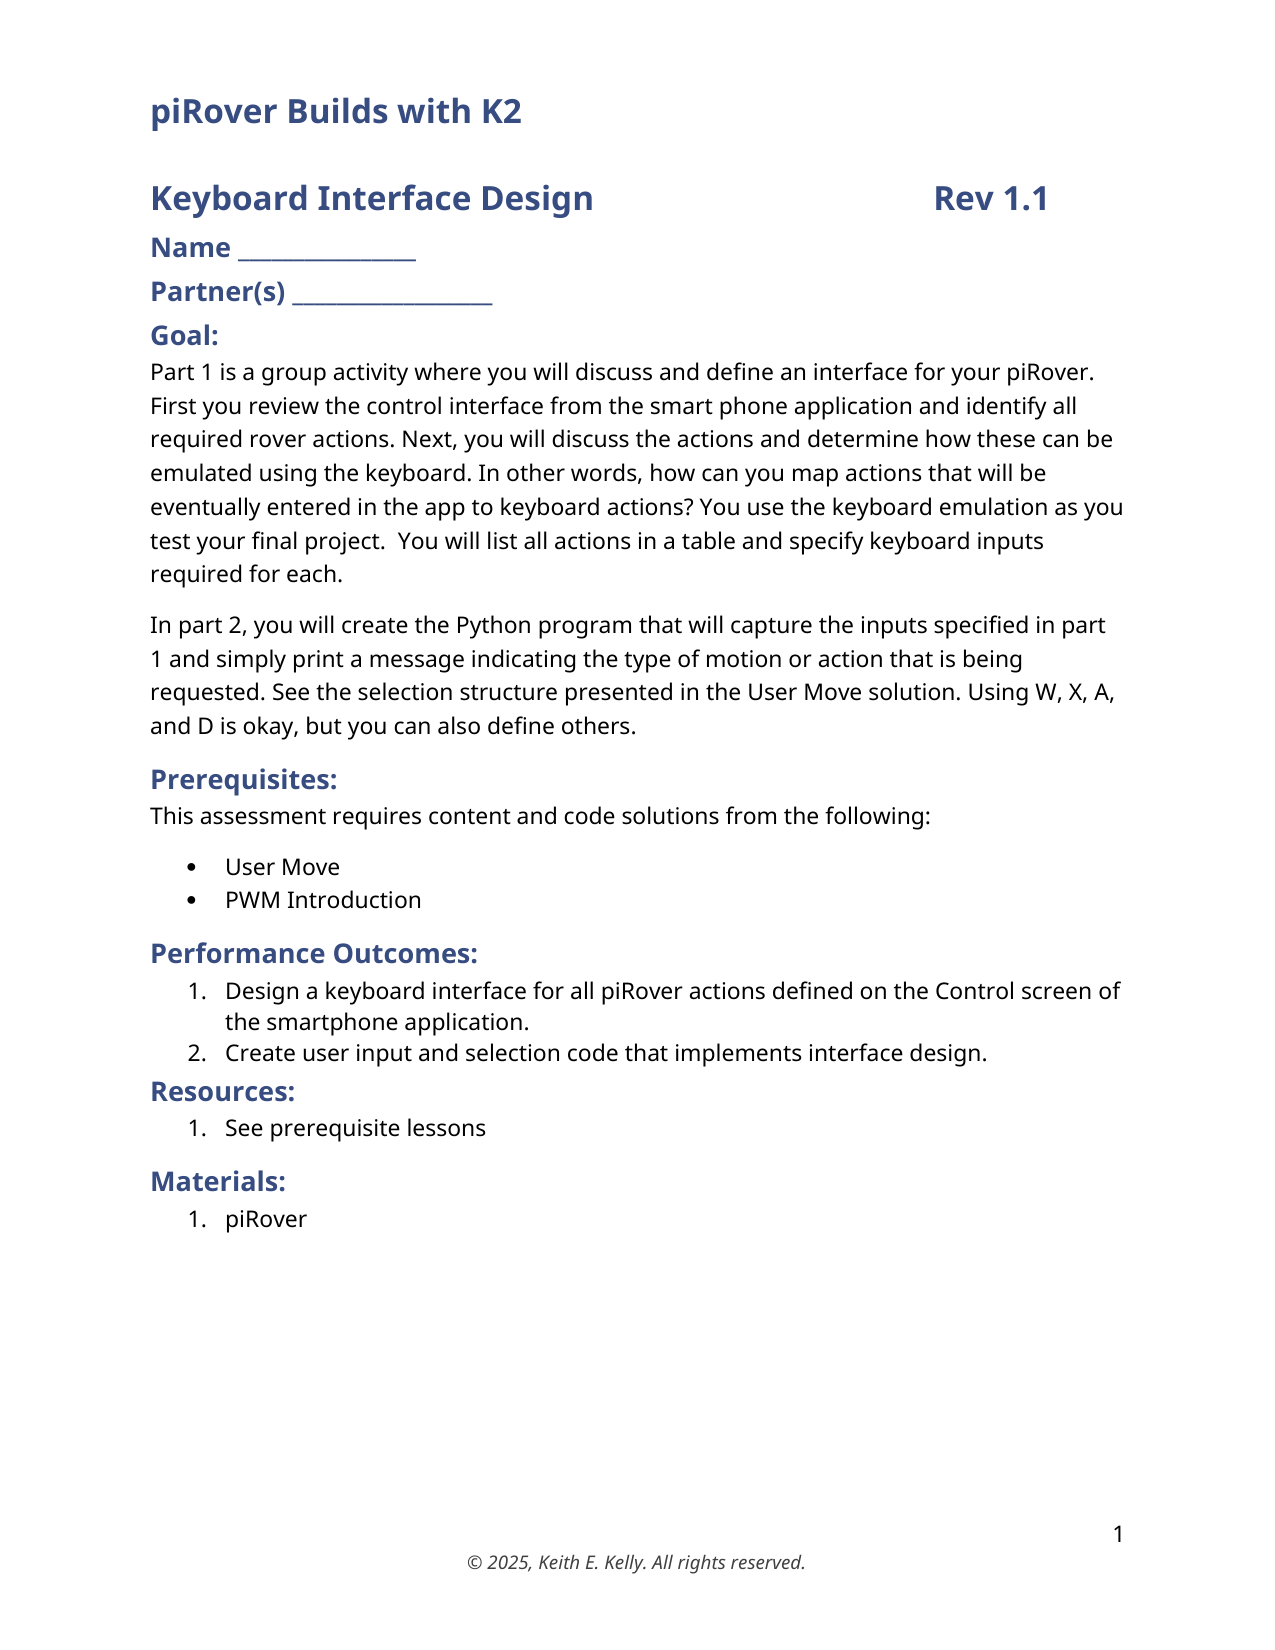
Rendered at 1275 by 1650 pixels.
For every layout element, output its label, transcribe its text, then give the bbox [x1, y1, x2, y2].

subtitle Keyboard Interface Design Rev 1.1 [150, 175, 1125, 220]
list See prerequisite lessons [187, 1112, 1125, 1143]
subtitle Name ________________ [150, 228, 1125, 265]
list PWM Introduction [187, 884, 1125, 916]
text This assessment requires content and code solutions from the following: [150, 800, 1125, 831]
subtitle Resources: [150, 1072, 1125, 1109]
list piRover [187, 1202, 1125, 1234]
list Design a keyboard interface for all piRover actions defined on the Control screen of the smartphone application. [187, 974, 1125, 1037]
subtitle Prerequisites: [150, 760, 1125, 797]
subtitle Performance Outcomes: [150, 935, 1125, 972]
list User Move [187, 851, 1125, 882]
text In part 2, you will create the Python program that will capture the inputs specified in part 1 and simply print a message indicating the type of motion or action that is being requested. See the selection structure presented in the User Move solution. Using W, X, A, and D is okay, but you can also define others. [150, 609, 1125, 741]
list Create user input and selection code that implements interface design. [187, 1037, 1125, 1068]
text Part 1 is a group activity where you will discuss and define an interface for your piRover. First you review the control interface from the smart phone application and identify all required rover actions. Next, you will discuss the actions and determine how these can be emulated using the keyboard. In other words, how can you map actions that will be eventually entered in the app to keyboard actions? You use the keyboard emulation as you test your final project. You will list all actions in a table and specify keyboard inputs required for each. [150, 356, 1125, 589]
subtitle Goal: [150, 316, 1125, 353]
subtitle Materials: [150, 1163, 1125, 1199]
subtitle Partner(s) __________________ [150, 272, 1125, 309]
